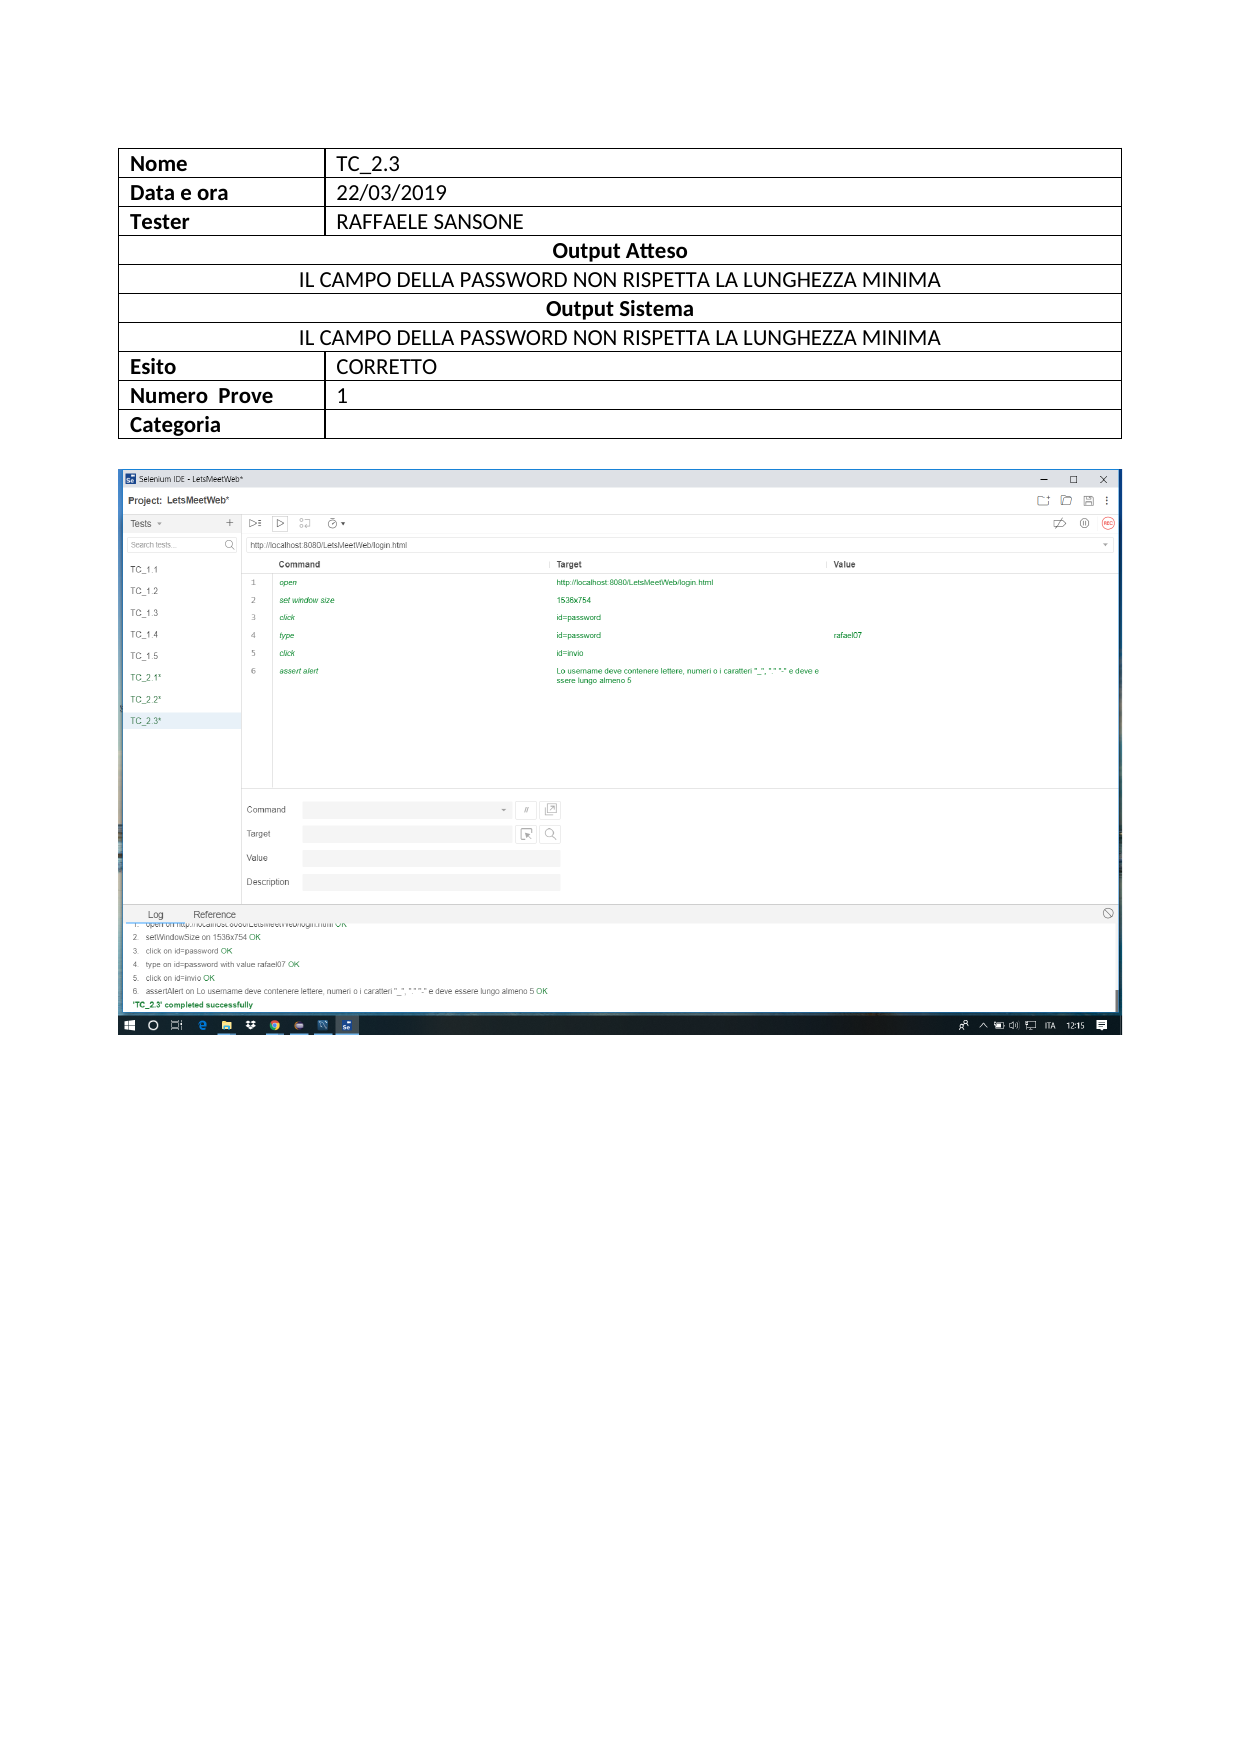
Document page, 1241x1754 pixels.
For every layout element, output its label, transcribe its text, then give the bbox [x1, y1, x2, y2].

table_cell RAFFAELE SANSONE [326, 207, 1121, 235]
table_cell CORRETTO [326, 352, 1121, 380]
table_cell [326, 410, 1121, 438]
picture [118, 469, 1123, 1035]
table_header TC_2.3 [326, 149, 1121, 177]
table_cell 1 [326, 381, 1121, 409]
table_cell Data e ora [119, 178, 324, 206]
table_cell Tester [119, 207, 324, 235]
table_cell IL CAMPO DELLA PASSWORD NON RISPETTA LA LUNGHEZZA MINIMA [119, 265, 1121, 293]
table_cell Output Sistema [119, 294, 1121, 322]
table_header Nome [119, 149, 324, 177]
table_cell 22/03/2019 [326, 178, 1121, 206]
table_cell Esito [119, 352, 324, 380]
table_cell Categoria [119, 410, 324, 438]
table_cell IL CAMPO DELLA PASSWORD NON RISPETTA LA LUNGHEZZA MINIMA [119, 323, 1121, 351]
table_cell Numero Prove [119, 381, 324, 409]
table_cell Output Atteso [119, 236, 1121, 264]
